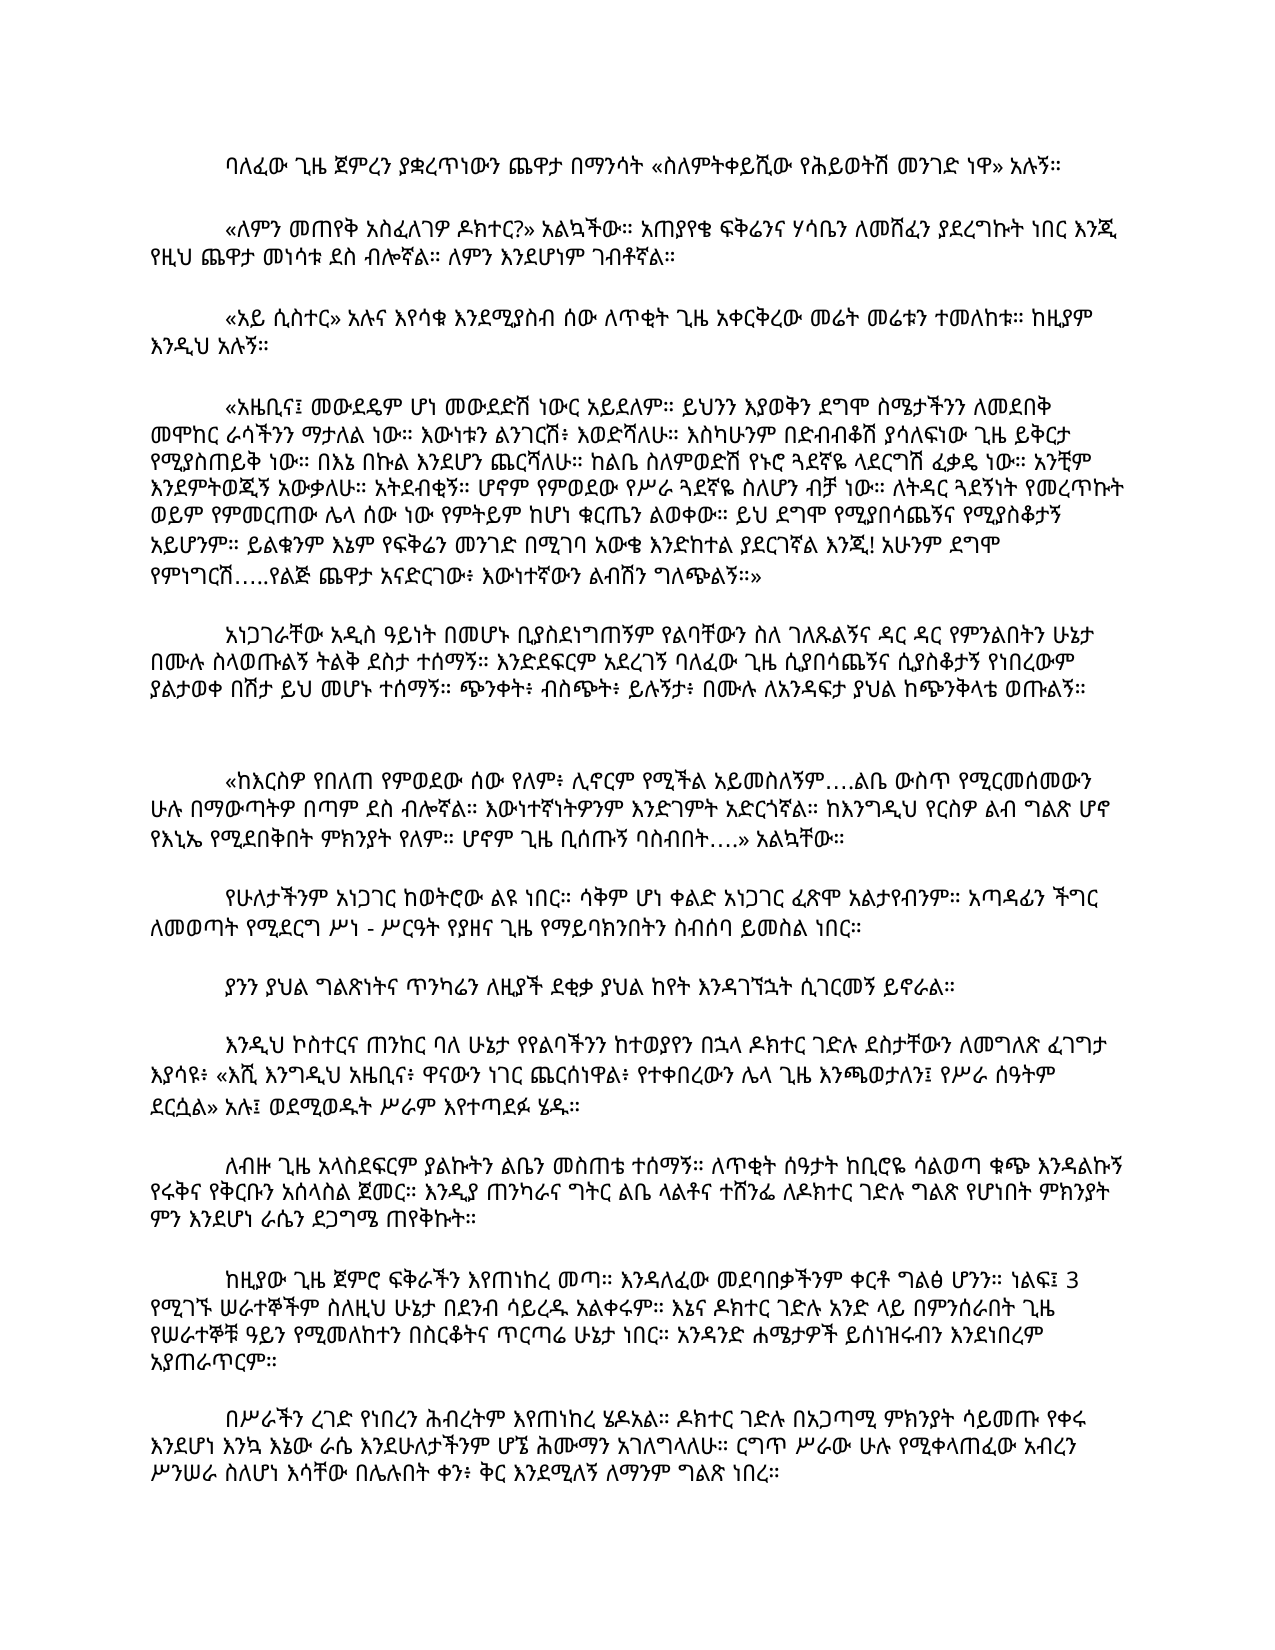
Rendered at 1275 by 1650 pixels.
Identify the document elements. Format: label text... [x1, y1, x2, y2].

text ባለፈው ጊዜ ጀምረን ያቋረጥነውን ጨዋታ በማንሳት «ስለምትቀይሺው የሕይወትሽ መንገድ ነዋ» አሉኝ። [150, 150, 1125, 181]
text አነጋገራቸው አዲስ ዓይነት በመሆኑ ቢያስደነግጠኝም የልባቸውን ስለ ገለጹልኝና ዳር ዳር የምንልበትን ሁኔታ በሙሉ ስላወጡልኝ ትልቅ ደስታ ተሰማኝ። እንድደፍርም አደረገኝ ባለፈው ጊዜ ሲያበሳጨኝና ሲያስቆታኝ የነበረውም ያልታወቀ በሽታ ይህ መሆኑ ተሰማኝ። ጭንቀት፥ ብስጭት፥ ይሉኝታ፥ በሙሉ ለአንዳፍታ ያህል ከጭንቅላቴ ወጡልኝ። [150, 622, 1125, 702]
text እንዲህ ኮስተርና ጠንከር ባለ ሁኔታ የየልባችንን ከተወያየን በኋላ ዶክተር ገድሉ ደስታቸውን ለመግለጽ ፈገግታ እያሳዩ፥ «እሺ እንግዲህ አዜቢና፥ ዋናውን ነገር ጨርሰነዋል፥ የተቀበረውን ሌላ ጊዜ እንጫወታለን፤ የሥራ ሰዓትም ደርሷል» አሉ፤ ወደሚወዱት ሥራም እየተጣደፉ ሄዱ። [150, 1032, 1125, 1122]
text በሥራችን ረገድ የነበረን ሕብረትም እየጠነከረ ሄዶአል። ዶክተር ገድሉ በአጋጣሚ ምክንያት ሳይመጡ የቀሩ እንደሆነ እንኳ እኔው ራሴ እንደሁለታችንም ሆኜ ሕሙማን አገለግላለሁ። ርግጥ ሥራው ሁሉ የሚቀላጠፈው አብረን ሥንሠራ ስለሆነ እሳቸው በሌሉበት ቀን፥ ቅር እንደሚለኝ ለማንም ግልጽ ነበረ። [150, 1407, 1125, 1487]
text «አይ ሲስተር» አሉና እየሳቁ እንደሚያስብ ሰው ለጥቂት ጊዜ አቀርቅረው መሬት መሬቱን ተመለከቱ። ከዚያም እንዲህ አሉኝ። [150, 302, 1125, 359]
text ለብዙ ጊዜ አላስደፍርም ያልኩትን ልቤን መስጠቴ ተሰማኝ። ለጥቂት ሰዓታት ከቢሮዬ ሳልወጣ ቁጭ እንዳልኩኝ የሩቅና የቅርቡን አሰላስል ጀመር። እንዲያ ጠንካራና ግትር ልቤ ላልቶና ተሸንፌ ለዶክተር ገድሉ ግልጽ የሆነበት ምክንያት ምን እንደሆነ ራሴን ደጋግሜ ጠየቅኩት። [150, 1153, 1125, 1233]
text ያንን ያህል ግልጽነትና ጥንካሬን ለዚያች ደቂቃ ያህል ከየት እንዳገኘኋት ሲገርመኝ ይኖራል። [150, 974, 1125, 1001]
text የሁለታችንም አነጋገር ከወትሮው ልዩ ነበር። ሳቅም ሆነ ቀልድ አነጋገር ፈጽሞ አልታየብንም። አጣዳፊን ችግር ለመወጣት የሚደርግ ሥነ - ሥርዓት የያዘና ጊዜ የማይባክንበትን ስብሰባ ይመስል ነበር። [150, 885, 1125, 943]
text «አዜቢና፤ መውደዴም ሆነ መውደድሽ ነውር አይደለም። ይህንን እያወቅን ደግሞ ስሜታችንን ለመደበቅ መሞከር ራሳችንን ማታለል ነው። እውነቱን ልንገርሽ፥ እወድሻለሁ። እስካሁንም በድብብቆሽ ያሳለፍነው ጊዜ ይቅርታ የሚያስጠይቅ ነው። በእኔ በኩል እንደሆን ጨርሻለሁ። ከልቤ ስለምወድሽ የኑሮ ጓደኛዬ ላደርግሽ ፈቃዴ ነው። አንቺም እንደምትወጂኝ አውቃለሁ። አትደብቂኝ። ሆኖም የምወደው የሥራ ጓደኛዬ ስለሆን ብቻ ነው። ለትዳር ጓደኝነት የመረጥኩት ወይም የምመርጠው ሌላ ሰው ነው የምትይም ከሆነ ቁርጤን ልወቀው። ይህ ደግሞ የሚያበሳጨኝና የሚያስቆታኝ አይሆንም። ይልቁንም እኔም የፍቅሬን መንገድ በሚገባ አውቄ እንድከተል ያደርገኛል እንጂ! አሁንም ደግሞ የምነግርሽ…..የልጅ ጨዋታ አናድርገው፥ እውነተኛውን ልብሽን ግለጭልኝ።» [150, 391, 1125, 591]
text «ከእርስዎ የበለጠ የምወደው ሰው የለም፥ ሊኖርም የሚችል አይመስለኝም….ልቤ ውስጥ የሚርመሰመውን ሁሉ በማውጣትዎ በጣም ደስ ብሎኛል። እውነተኛነትዎንም እንድገምት አድርጎኛል። ከእንግዲህ የርስዎ ልብ ግልጽ ሆኖ የእኒኤ የሚደበቅበት ምክንያት የለም። ሆኖም ጊዜ ቢሰጡኝ ባስብበት….» አልኳቸው። [150, 765, 1125, 854]
text ከዚያው ጊዜ ጀምሮ ፍቅራችን እየጠነከረ መጣ። እንዳለፈው መደባበቃችንም ቀርቶ ግልፅ ሆንን። ነልፍ፤ 3 የሚገኙ ሠራተኞችም ስለዚህ ሁኔታ በደንብ ሳይረዱ አልቀሩም። እኔና ዶክተር ገድሉ አንድ ላይ በምንሰራበት ጊዜ የሠራተኞቹ ዓይን የሚመለከተን በስርቆትና ጥርጣሬ ሁኔታ ነበር። አንዳንድ ሐሜታዎች ይሰነዝሩብን እንደነበረም አያጠራጥርም። [150, 1264, 1125, 1375]
text «ለምን መጠየቅ አስፈለገዎ ዶክተር?» አልኳችው። አጠያየቄ ፍቅሬንና ሃሳቤን ለመሸፈን ያደረግኩት ነበር እንጂ የዚህ ጨዋታ መነሳቱ ደስ ብሎኛል። ለምን እንደሆነም ገብቶኛል። [150, 212, 1125, 270]
